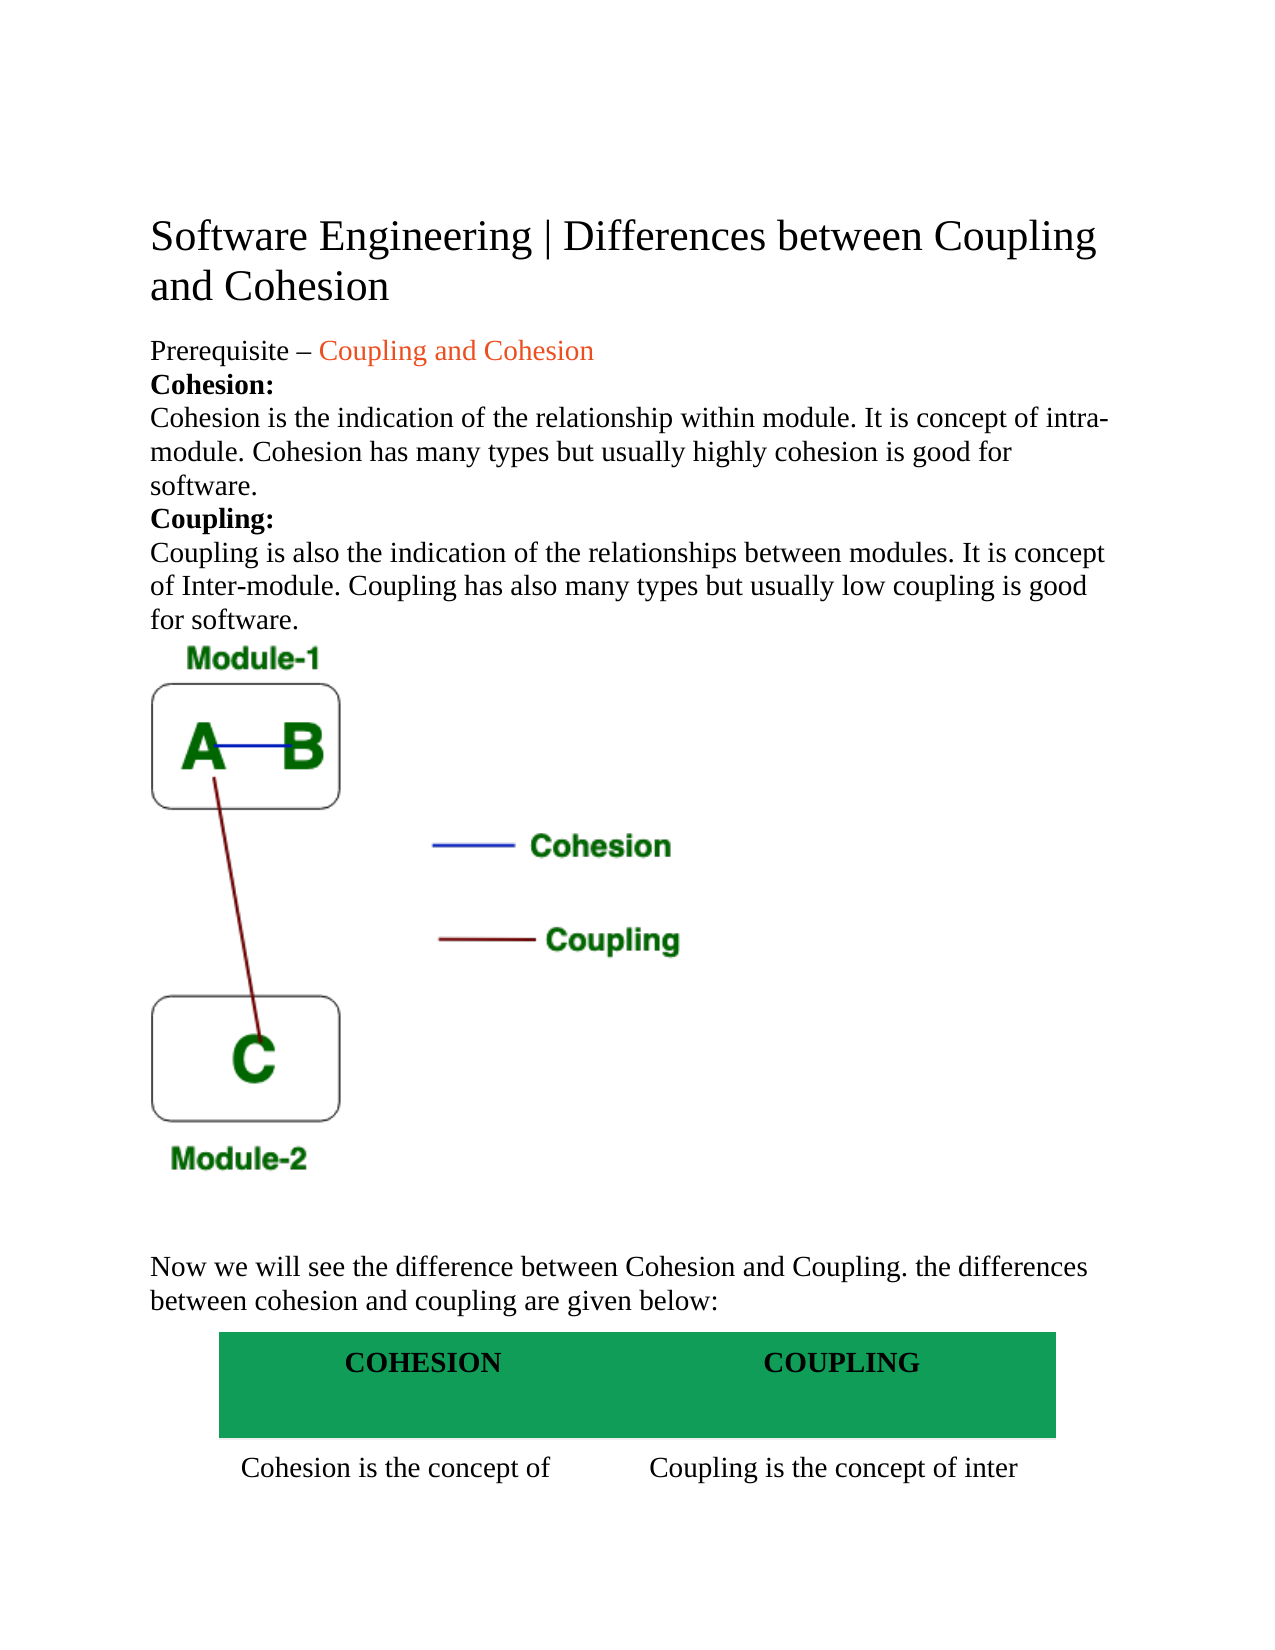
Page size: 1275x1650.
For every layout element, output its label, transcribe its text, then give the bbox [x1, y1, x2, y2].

text Now we will see the difference between Cohesion and Coupling. the differences between cohesion and coupling are given below: [150, 1249, 1125, 1317]
text Prerequisite – Coupling and Cohesion Cohesion: Cohesion is the indication of the relationship within module. It is concept of intra-module. Cohesion has many types but usually highly cohesion is good for software. [150, 333, 1125, 501]
table_header COUPLING [627, 1332, 1056, 1438]
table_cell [219, 1440, 627, 1495]
text Coupling: Coupling is also the indication of the relationships between modules. It is concept of Inter-module. Coupling has also many types but usually low coupling is good for software. [150, 501, 1125, 635]
picture [150, 635, 702, 1176]
subtitle Software Engineering | Differences between Coupling and Cohesion [150, 209, 1125, 310]
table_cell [627, 1440, 1056, 1495]
table_header COHESION [219, 1332, 627, 1438]
